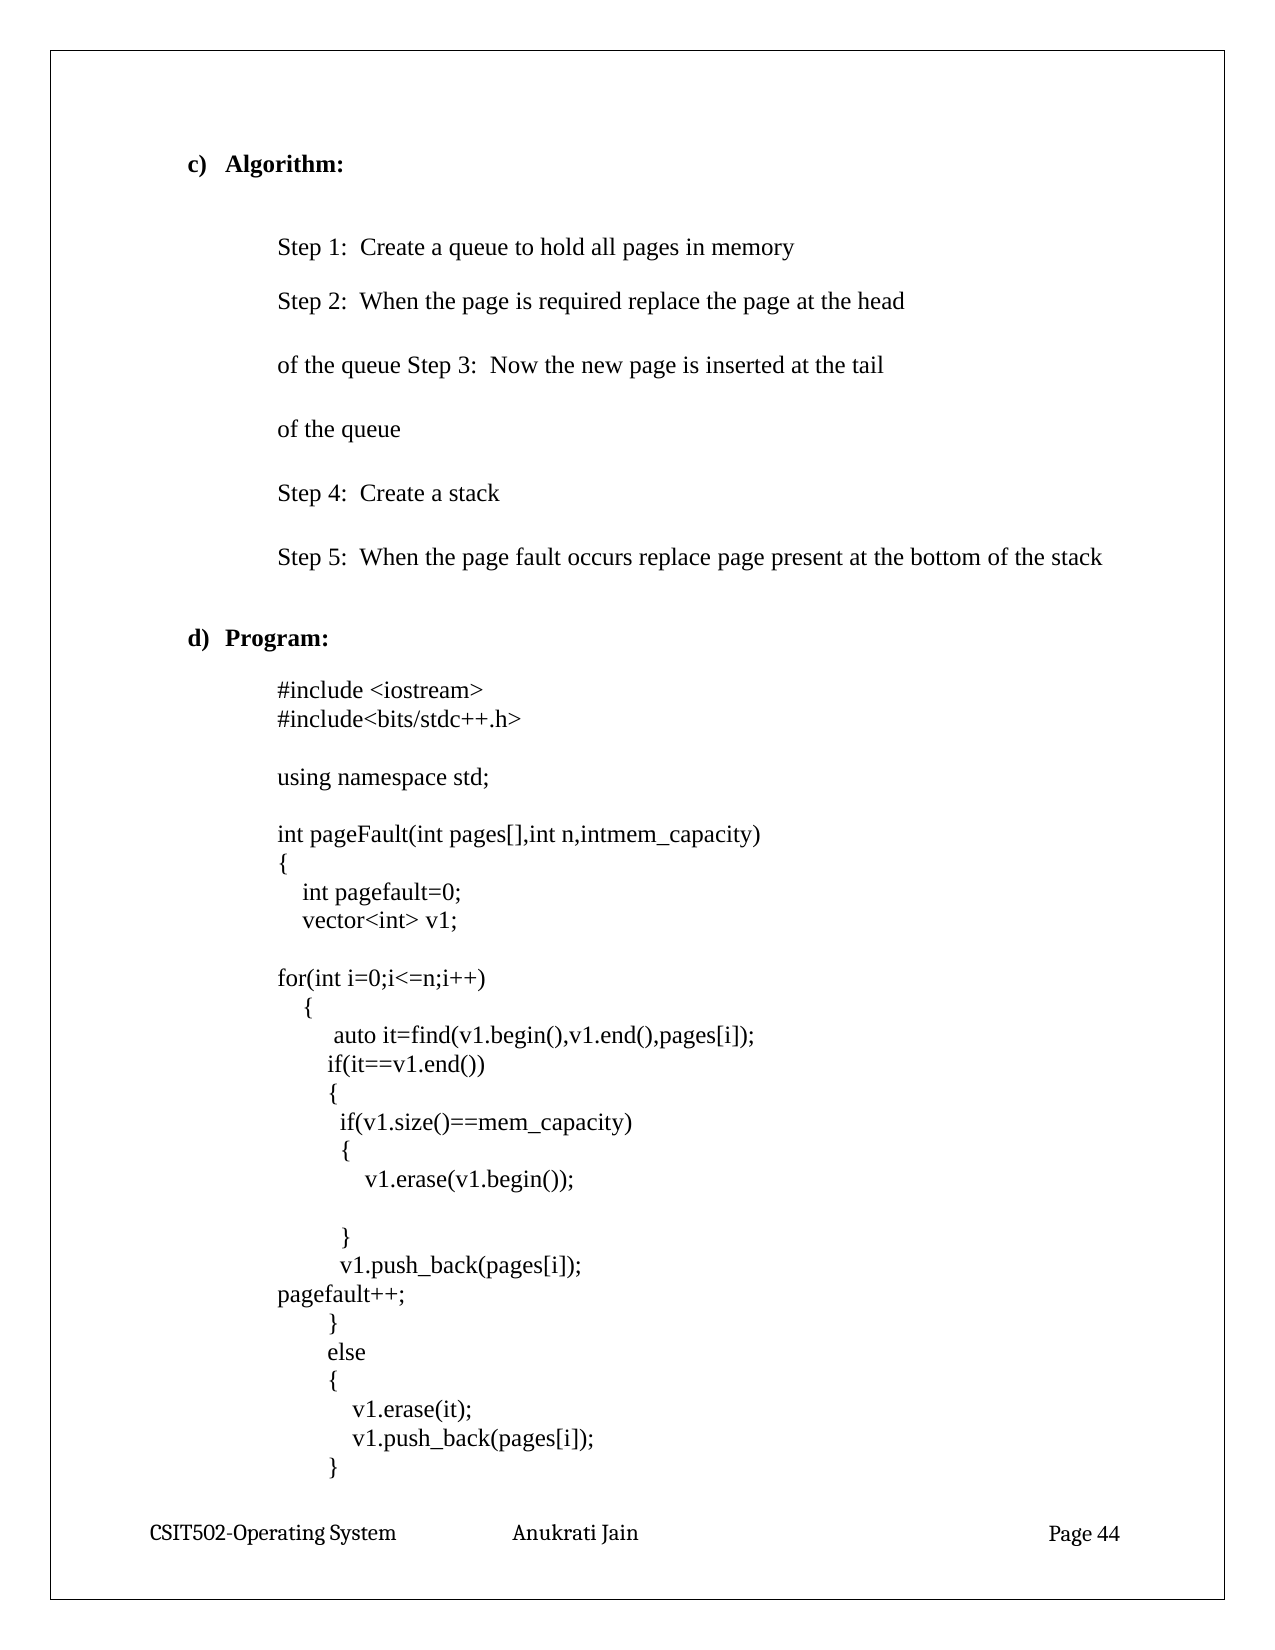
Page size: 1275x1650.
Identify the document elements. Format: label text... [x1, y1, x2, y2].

text #include <iostream> [277, 676, 1154, 704]
text int pageFault(int pages[],int n,intmem_capacity) [277, 819, 1154, 848]
text else [277, 1337, 1154, 1366]
text if(v1.size()==mem_capacity) [277, 1107, 1154, 1136]
text v1.push_back(pages[i]); [277, 1251, 1154, 1279]
text vector<int> v1; [277, 906, 1154, 934]
subtitle Algorithm: [187, 149, 1154, 178]
text { [277, 1078, 1154, 1107]
text Step 4: Create a stack [277, 478, 1154, 507]
text Step 5: When the page fault occurs replace page present at the bottom of the stack [277, 542, 1154, 571]
text pagefault++; [277, 1279, 1154, 1308]
text v1.erase(v1.begin()); [277, 1164, 1154, 1193]
text { [277, 992, 1154, 1021]
text { [277, 848, 1154, 877]
text v1.erase(it); [277, 1394, 1154, 1423]
text } [277, 1308, 1154, 1337]
text Step 1: Create a queue to hold all pages in memory [277, 232, 1154, 261]
subtitle Program: [187, 623, 1154, 651]
text { [277, 1366, 1154, 1394]
text using namespace std; [277, 762, 1154, 791]
text if(it==v1.end()) [277, 1049, 1154, 1078]
text Step 2: When the page is required replace the page at the head of the queue Step 3: Now the new page is inserted at the tail of the queue [277, 286, 908, 443]
text auto it=find(v1.begin(),v1.end(),pages[i]); [277, 1021, 1154, 1049]
text v1.push_back(pages[i]); [277, 1423, 1154, 1452]
text } [277, 1452, 1154, 1481]
text { [277, 1136, 1154, 1164]
text #include<bits/stdc++.h> [277, 704, 1154, 733]
text } [277, 1222, 1154, 1251]
text int pagefault=0; [277, 877, 1154, 906]
text for(int i=0;i<=n;i++) [277, 963, 1154, 992]
